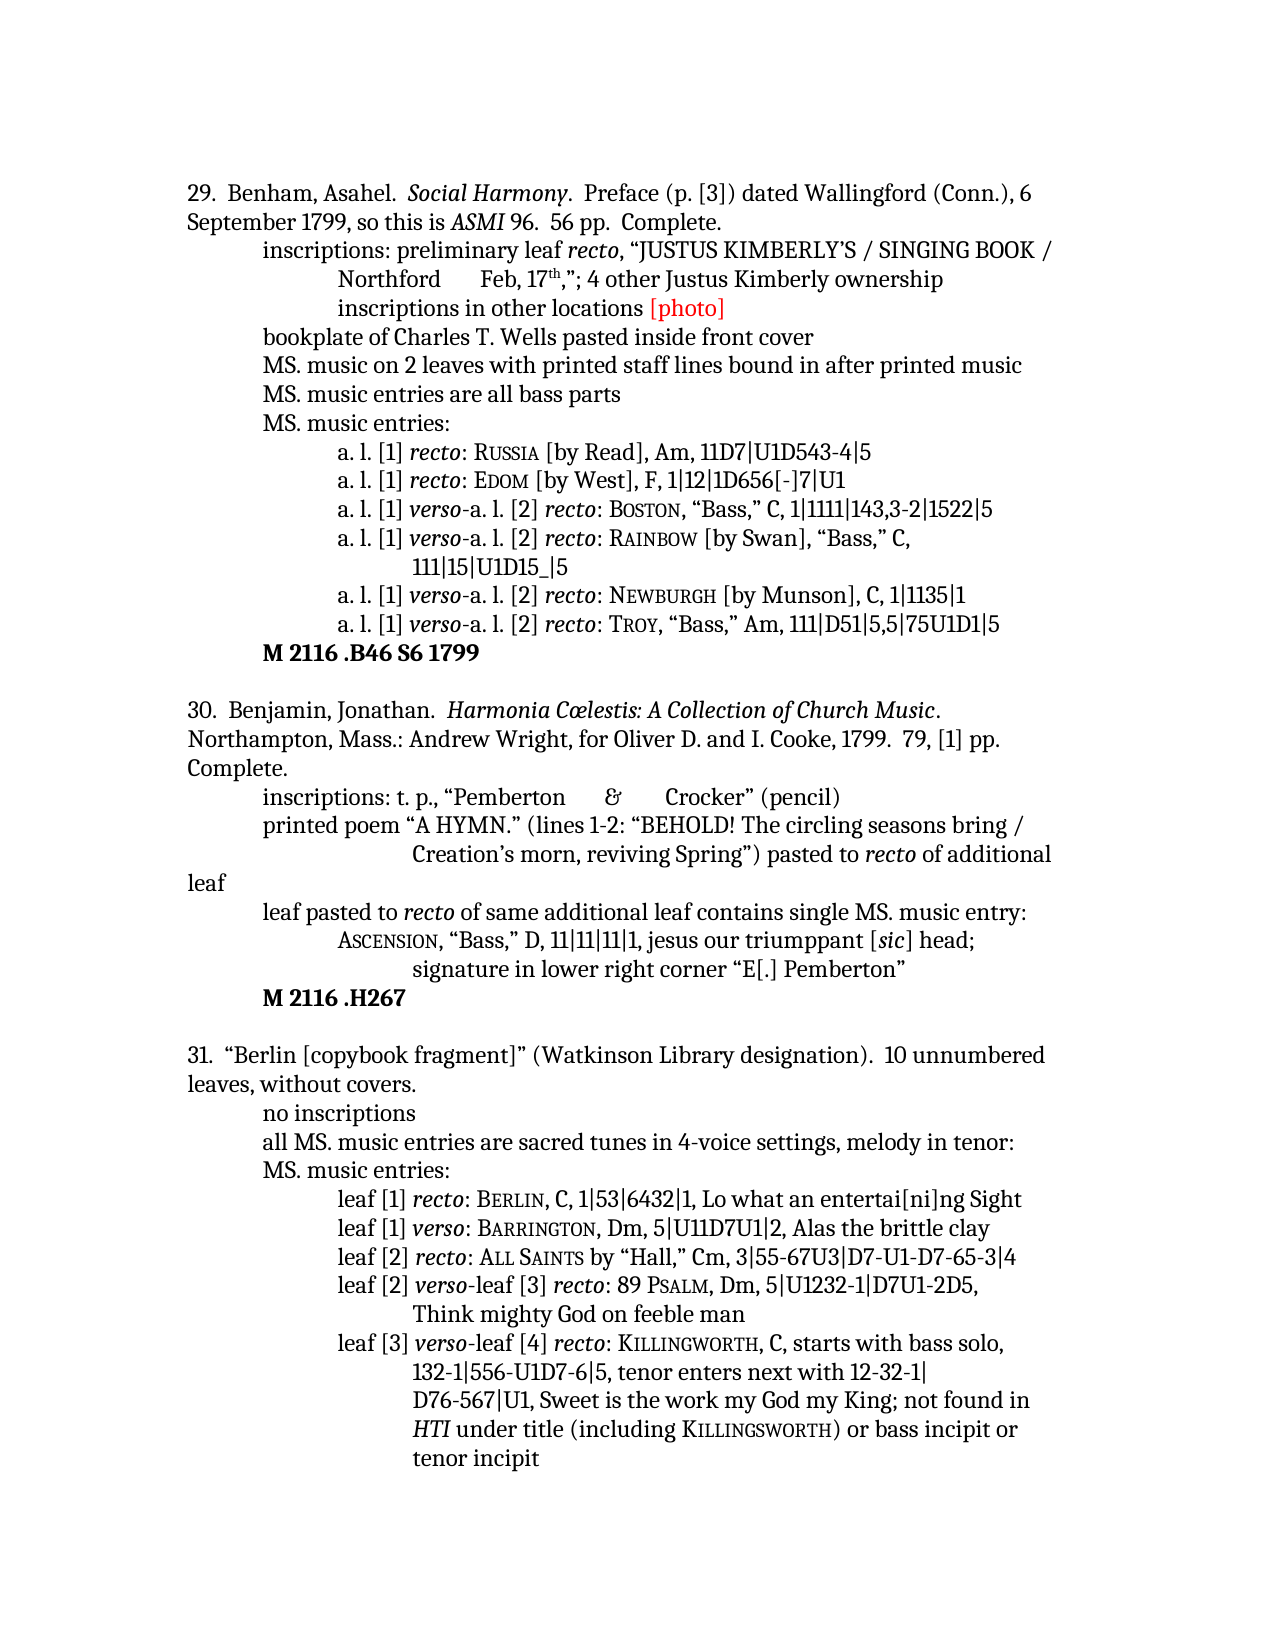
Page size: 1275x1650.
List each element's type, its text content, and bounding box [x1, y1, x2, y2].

text a. l. [1] verso-a. l. [2] recto: Rainbow [by Swan], “Bass,” C, [187, 524, 1087, 552]
text leaf [1] verso: Barrington, Dm, 5|U11D7U1|2, Alas the brittle clay [187, 1214, 1087, 1242]
text printed poem “A HYMN.” (lines 1-2: “BEHOLD! The circling seasons bring / Creation’s morn, reviving Spring”) pasted to recto of additional leaf [187, 811, 1087, 897]
text signature in lower right corner “E[.] Pemberton” [187, 955, 1087, 984]
text a. l. [1] recto: Russia [by Read], Am, 11D7|U1D543-4|5 [187, 437, 1087, 466]
text leaf [2] verso-leaf [3] recto: 89 Psalm, Dm, 5|U1232-1|D7U1-2D5, [187, 1271, 1087, 1300]
text 31. “Berlin [copybook fragment]” (Watkinson Library designation). 10 unnumbered leaves, without covers. [187, 1041, 1087, 1099]
text Think mighty God on feeble man [187, 1300, 1087, 1329]
text Ascension, “Bass,” D, 11|11|11|1, jesus our triumppant [sic] head; [187, 926, 1087, 955]
text 132-1|556-U1D7-6|5, tenor enters next with 12-32-1| [187, 1357, 1087, 1386]
text leaf [1] recto: Berlin, C, 1|53|6432|1, Lo what an entertai[ni]ng Sight [187, 1185, 1087, 1214]
text bookplate of Charles T. Wells pasted inside front cover [187, 322, 1087, 351]
text M 2116 .H267 [187, 984, 1087, 1012]
text a. l. [1] verso-a. l. [2] recto: Boston, “Bass,” C, 1|1111|143,3-2|1522|5 [187, 495, 1087, 524]
text tenor incipit [187, 1444, 1087, 1472]
text a. l. [1] verso-a. l. [2] recto: Troy, “Bass,” Am, 111|D51|5,5|75U1D1|5 [187, 610, 1087, 639]
text no inscriptions [187, 1099, 1087, 1127]
text inscriptions: preliminary leaf recto, “JUSTUS KIMBERLY’S / SINGING BOOK / [187, 236, 1087, 265]
text leaf pasted to recto of same additional leaf contains single MS. music entry: [187, 897, 1087, 926]
text MS. music entries: [187, 1156, 1087, 1185]
text 30. Benjamin, Jonathan. Harmonia Cœlestis: A Collection of Church Music. Northampton, Mass.: Andrew Wright, for Oliver D. and I. Cooke, 1799. 79, [1] pp. Complete. [187, 696, 1087, 782]
text 29. Benham, Asahel. Social Harmony. Preface (p. [3]) dated Wallingford (Conn.), 6 September 1799, so this is ASMI 96. 56 pp. Complete. [187, 179, 1087, 236]
text HTI under title (including Killingsworth) or bass incipit or [187, 1415, 1087, 1444]
text a. l. [1] recto: Edom [by West], F, 1|12|1D656[-]7|U1 [187, 466, 1087, 495]
text leaf [3] verso-leaf [4] recto: Killingworth, C, starts with bass solo, [187, 1329, 1087, 1357]
text inscriptions: t. p., “Pemberton & Crocker” (pencil) [187, 782, 1087, 811]
text MS. music entries are all bass parts [187, 380, 1087, 409]
text inscriptions in other locations [photo] [187, 294, 1087, 322]
text D76-567|U1, Sweet is the work my God my King; not found in [187, 1386, 1087, 1415]
text M 2116 .B46 S6 1799 [187, 639, 1087, 667]
text 111|15|U1D15_|5 [187, 552, 1087, 581]
text all MS. music entries are sacred tunes in 4-voice settings, melody in tenor: [187, 1127, 1087, 1156]
text MS. music on 2 leaves with printed staff lines bound in after printed music [187, 351, 1087, 380]
text MS. music entries: [187, 409, 1087, 437]
text leaf [2] recto: All Saints by “Hall,” Cm, 3|55-67U3|D7-U1-D7-65-3|4 [187, 1242, 1087, 1271]
text a. l. [1] verso-a. l. [2] recto: Newburgh [by Munson], C, 1|1135|1 [187, 581, 1087, 610]
text Northford Feb, 17th,”; 4 other Justus Kimberly ownership [187, 265, 1087, 294]
